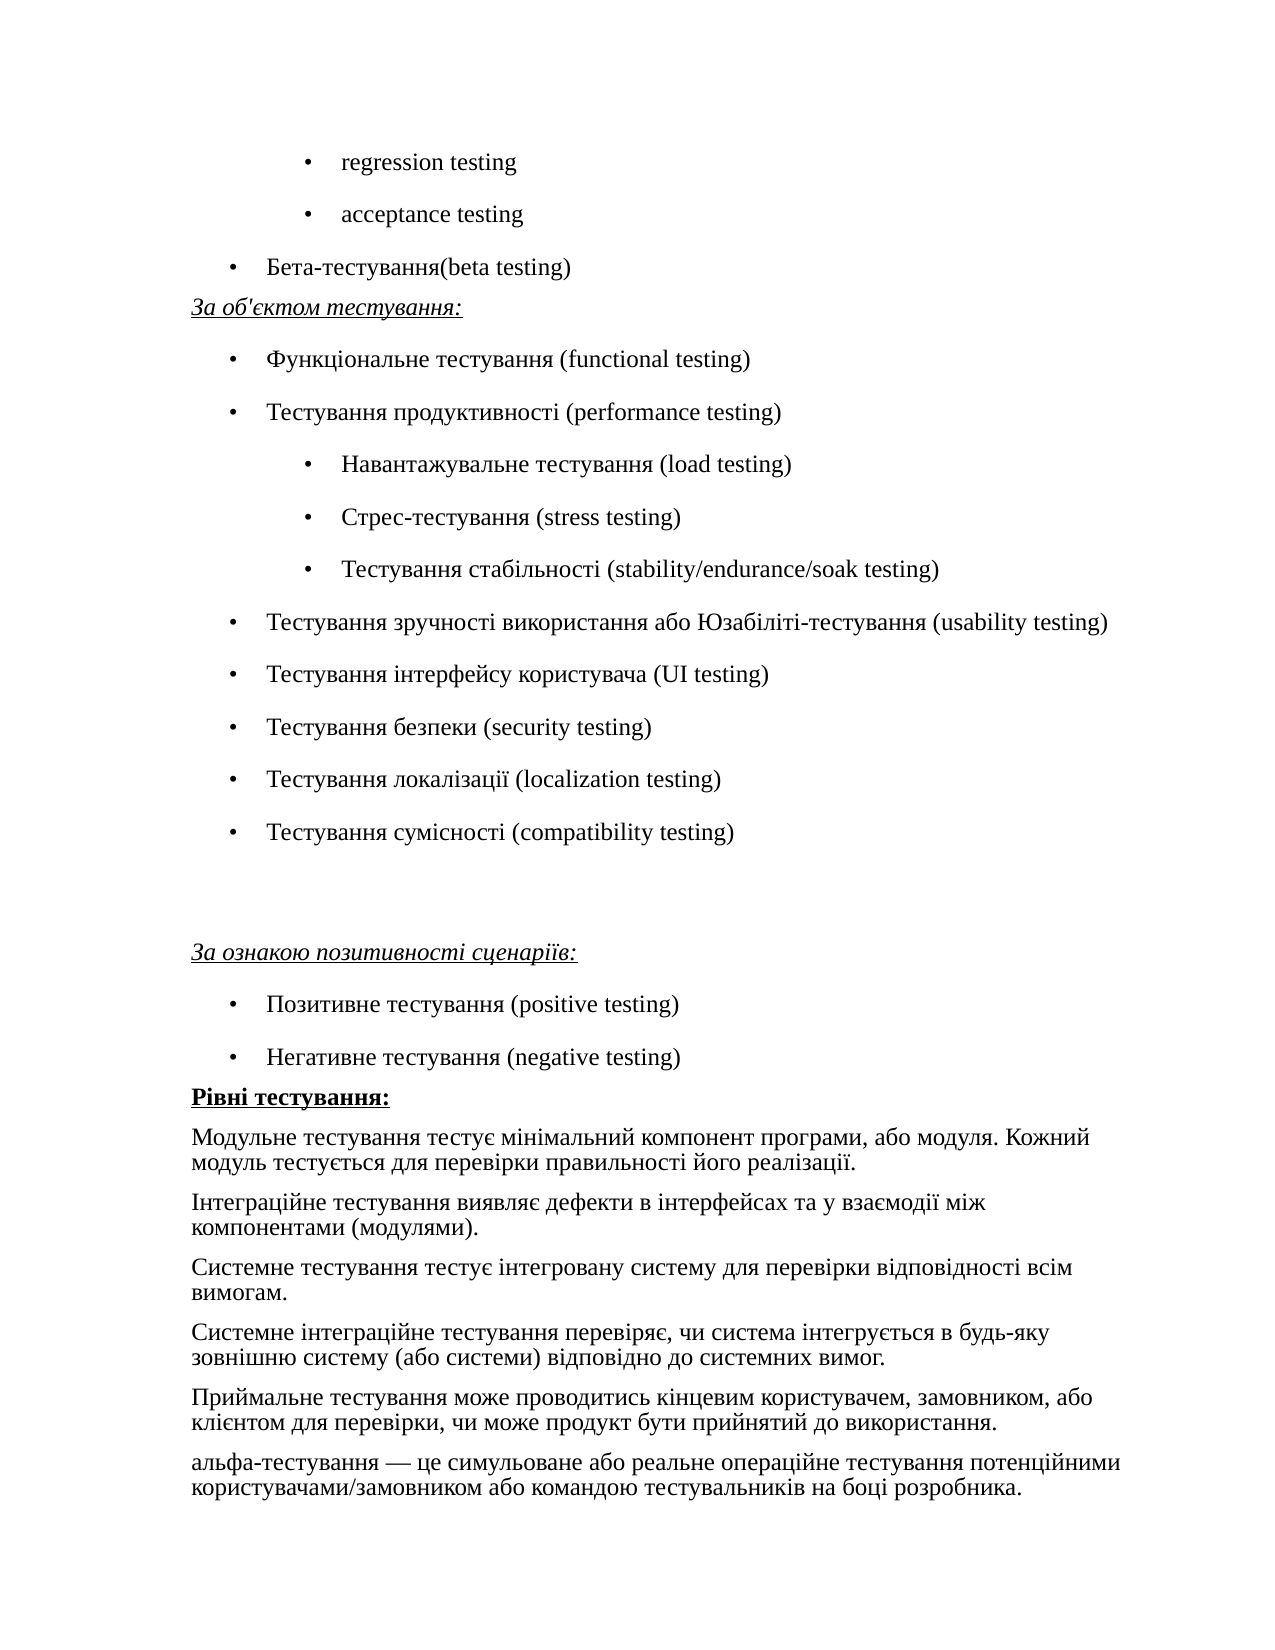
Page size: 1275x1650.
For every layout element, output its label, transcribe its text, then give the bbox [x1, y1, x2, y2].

list Позитивне тестування (positive testing) [228, 992, 1125, 1017]
list Тестування зручності використання або Юзабіліті-тестування (usability testing) [228, 610, 1125, 635]
list acceptance testing [303, 202, 1125, 227]
text Системне тестування тестує інтегровану систему для перевірки відповідності всім вимогам. [191, 1255, 1125, 1305]
list regression testing [303, 150, 1125, 175]
list Функціональне тестування (functional testing) [228, 347, 1125, 372]
text За ознакою позитивності сценаріїв: [191, 940, 1125, 965]
list Тестування стабільності (stability/endurance/soak testing) [303, 557, 1125, 582]
list Тестування сумісності (compatibility testing) [228, 820, 1125, 845]
text альфа-тестування — це симульоване або реальне операційне тестування потенційними користувачами/замовником або командою тестувальників на боці розробника. [191, 1450, 1125, 1500]
list Негативне тестування (negative testing) [228, 1045, 1125, 1070]
text Рівні тестування: [191, 1085, 1125, 1110]
list Бета-тестування(beta testing) [228, 255, 1125, 280]
list Стрес-тестування (stress testing) [303, 505, 1125, 530]
list Тестування безпеки (security testing) [228, 715, 1125, 740]
text Інтеграційне тестування виявляє дефекти в інтерфейсах та у взаємодії між компонентами (модулями). [191, 1190, 1125, 1240]
text Приймальне тестування може проводитись кінцевим користувачем, замовником, або клієнтом для перевірки, чи може продукт бути прийнятий до використання. [191, 1385, 1125, 1435]
list Тестування інтерфейсу користувача (UI testing) [228, 662, 1125, 687]
text Системне інтеграційне тестування перевіряє, чи система інтегрується в будь-яку зовнішню систему (або системи) відповідно до системних вимог. [191, 1320, 1125, 1370]
list Тестування продуктивності (performance testing) [228, 400, 1125, 425]
text Модульне тестування тестує мінімальний компонент програми, або модуля. Кожний модуль тестується для перевірки правильності його реалізації. [191, 1125, 1125, 1175]
text За об'єктом тестування: [191, 295, 1125, 320]
list Тестування локалізації (localization testing) [228, 767, 1125, 792]
list Навантажувальне тестування (load testing) [303, 452, 1125, 477]
